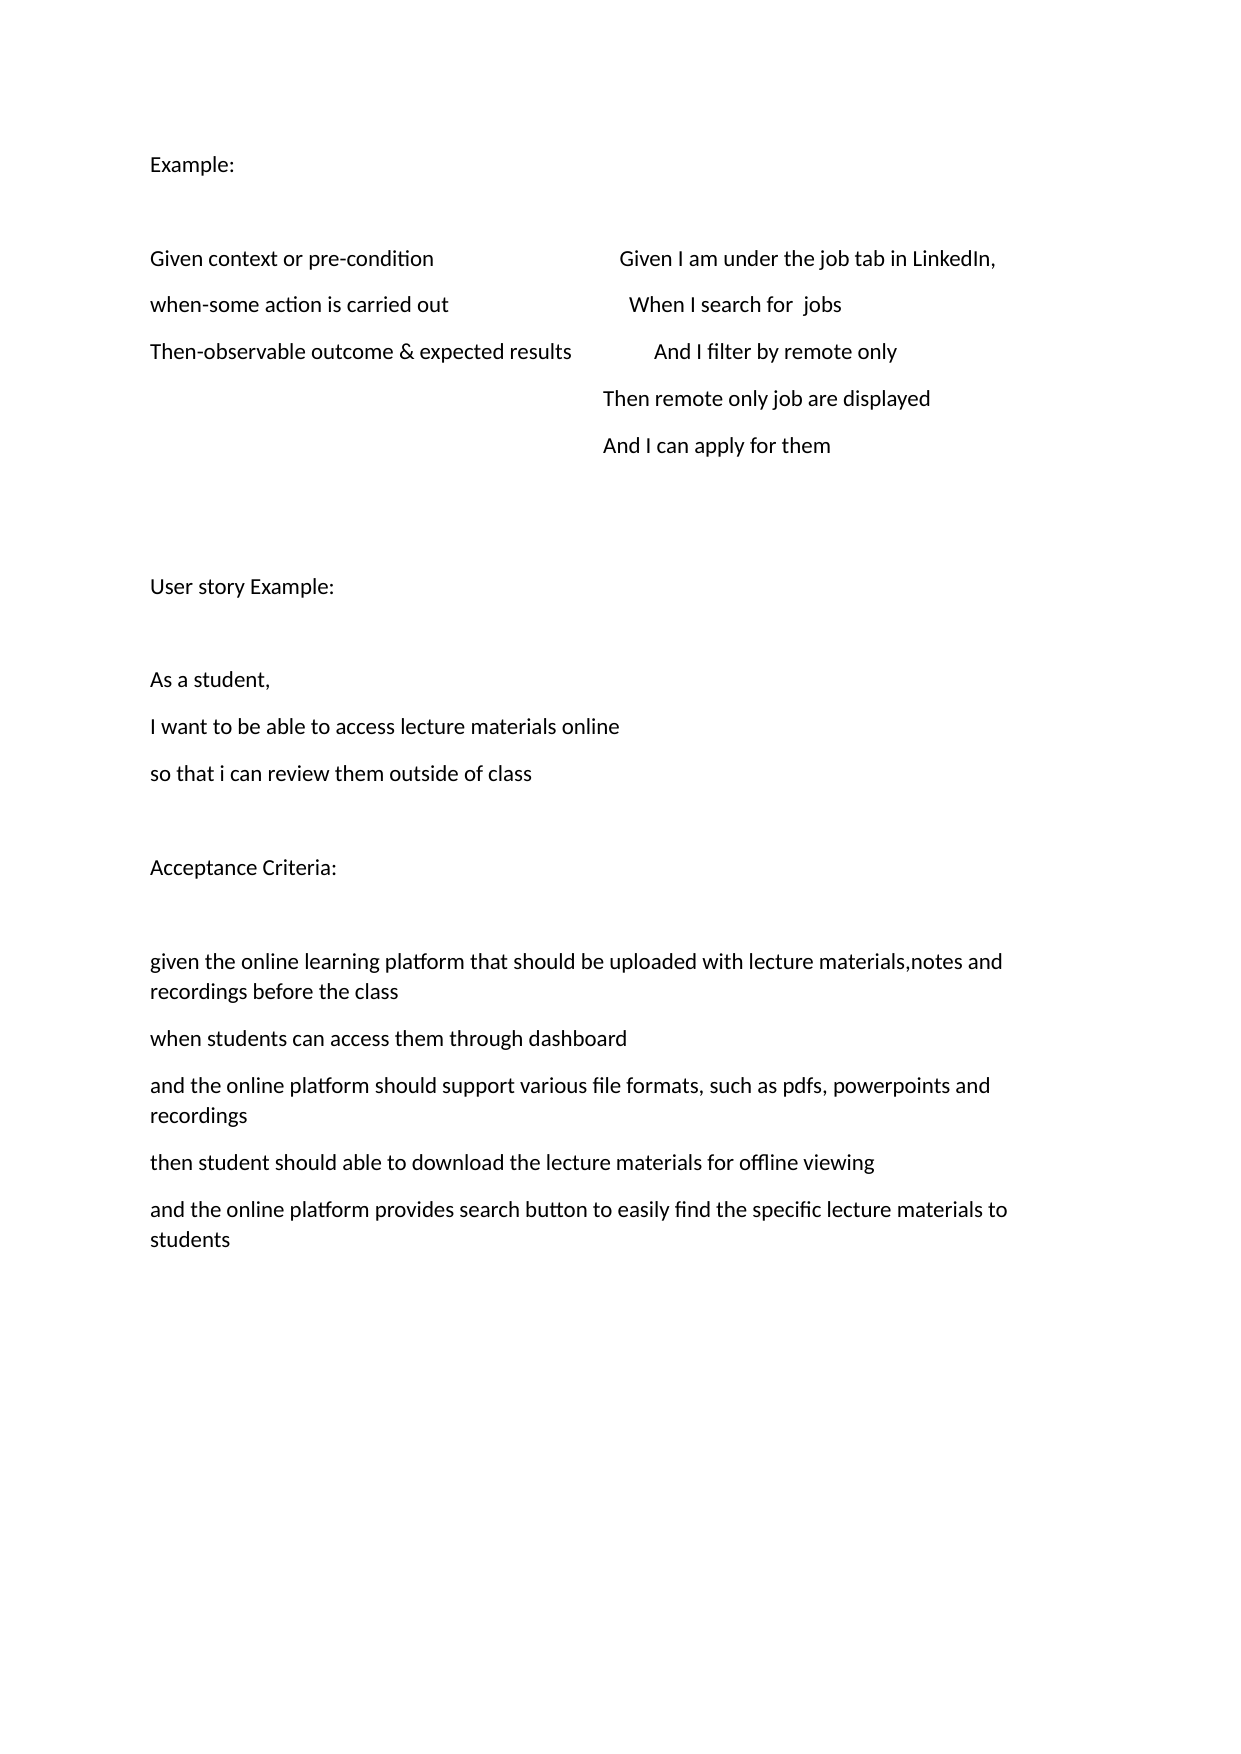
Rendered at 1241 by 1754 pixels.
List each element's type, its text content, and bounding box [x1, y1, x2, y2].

text then student should able to download the lecture materials for offline viewing [150, 1148, 1090, 1176]
text when-some action is carried out When I search for jobs [150, 291, 1090, 319]
text As a student, [150, 666, 1090, 694]
text I want to be able to access lecture materials online [150, 712, 1090, 741]
text Then remote only job are displayed [150, 384, 1090, 412]
text Example: [150, 150, 1090, 178]
text Then-observable outcome & expected results And I filter by remote only [150, 337, 1090, 366]
text Given context or pre-condition Given I am under the job tab in LinkedIn, [150, 244, 1090, 272]
text and the online platform provides search button to easily find the specific lecture materials to students [150, 1195, 1090, 1253]
text and the online platform should support various file formats, such as pdfs, powerpoints and recordings [150, 1071, 1090, 1129]
text Acceptance Criteria: [150, 853, 1090, 881]
text User story Example: [150, 572, 1090, 600]
text And I can apply for them [150, 431, 1090, 459]
text when students can access them through dashboard [150, 1024, 1090, 1052]
text given the online learning platform that should be uploaded with lecture materials,notes and recordings before the class [150, 947, 1090, 1005]
text so that i can review them outside of class [150, 759, 1090, 787]
